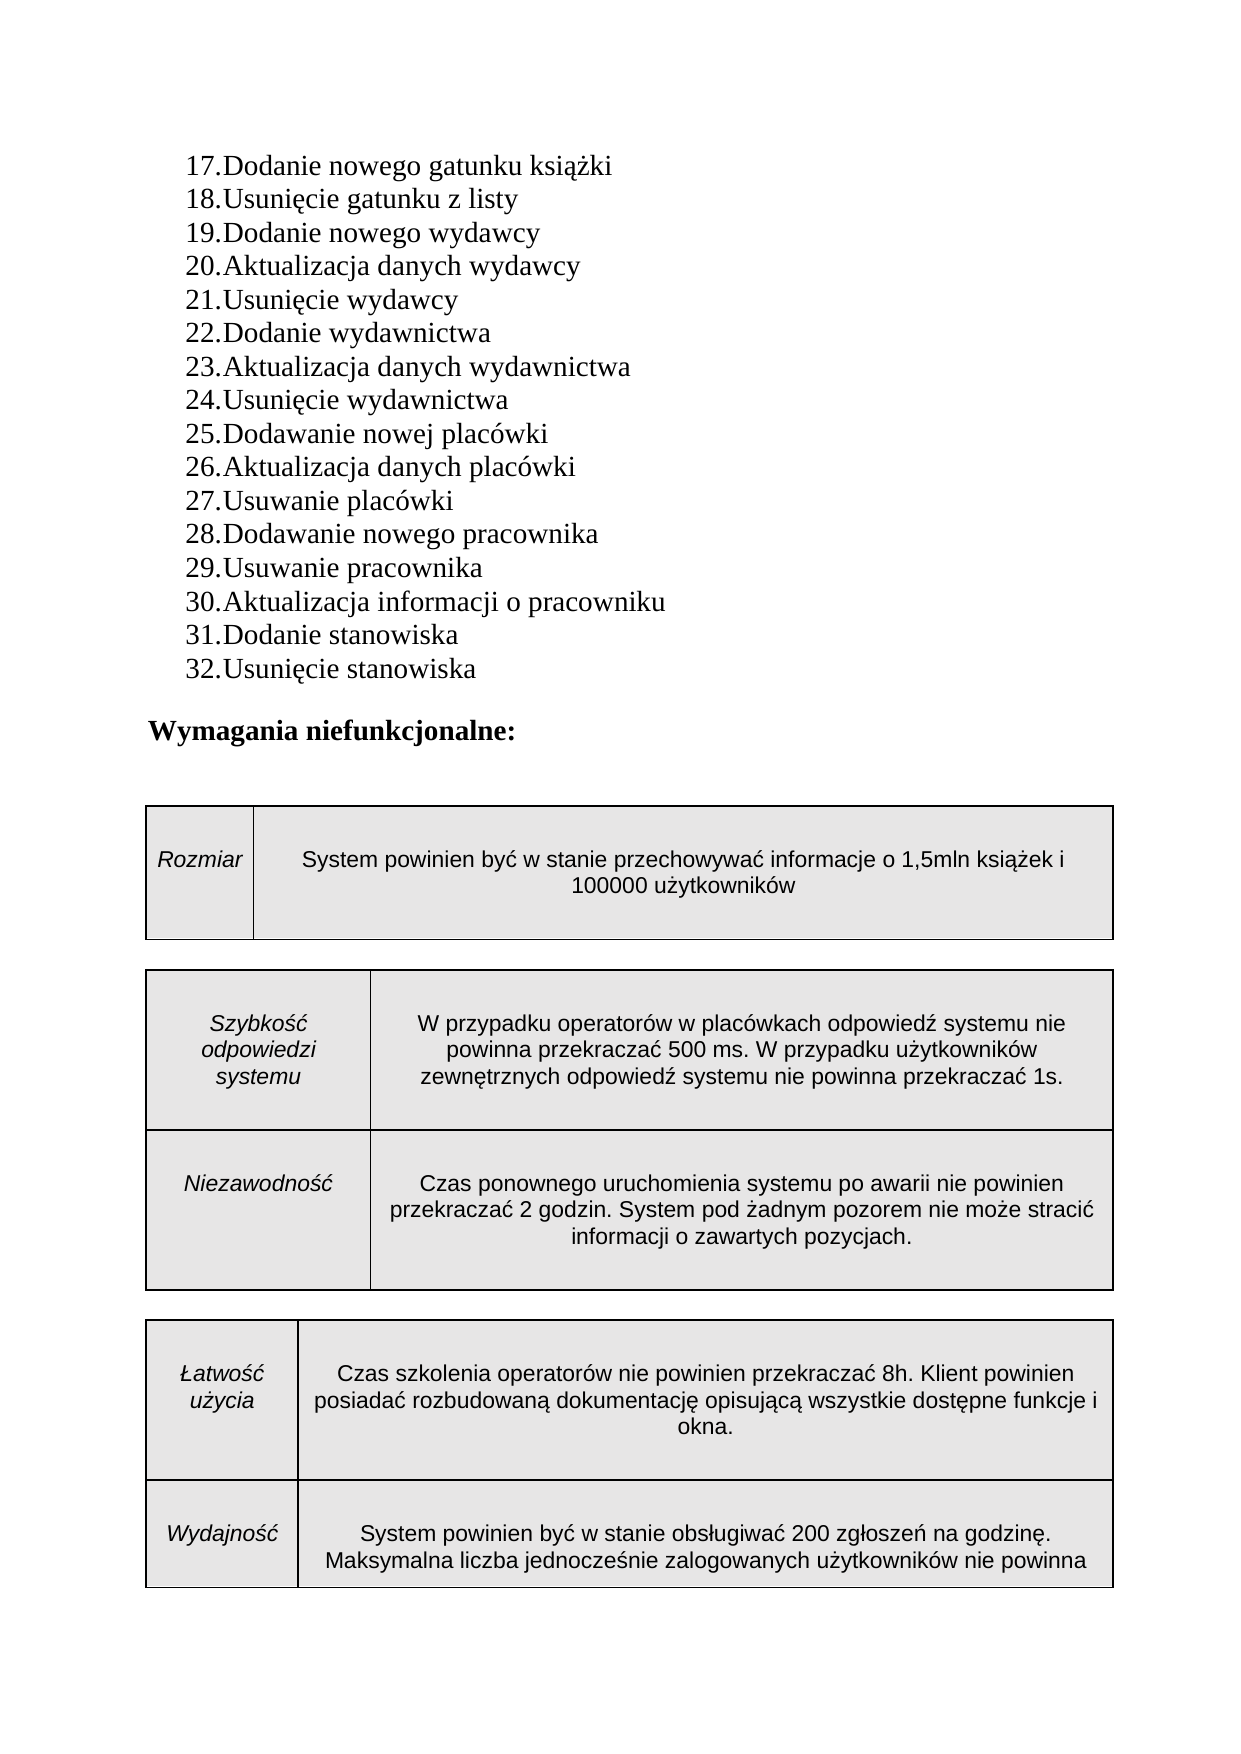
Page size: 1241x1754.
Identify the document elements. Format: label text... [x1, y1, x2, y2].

table_cell Czas ponownego uruchomienia systemu po awarii nie powinien przekraczać 2 godzin. System pod żadnym pozorem nie może stracić informacji o zawartych pozycjach. [371, 1131, 1112, 1289]
table_cell Wydajność [147, 1481, 297, 1586]
list Usunięcie wydawnictwa [185, 382, 1093, 416]
list Usuwanie pracownika [185, 550, 1093, 584]
table_header Rozmiar [147, 807, 253, 938]
table_header Szybkość odpowiedzi systemu [147, 971, 370, 1129]
list Dodanie stanowiska [185, 617, 1093, 651]
list Dodanie nowego wydawcy [185, 215, 1093, 248]
list Usunięcie gatunku z listy [185, 181, 1093, 215]
table_cell Niezawodność [147, 1131, 370, 1289]
table_header System powinien być w stanie przechowywać informacje o 1,5mln książek i 100000 użytkowników [254, 807, 1112, 938]
list Aktualizacja danych placówki [185, 449, 1093, 483]
list Usunięcie wydawcy [185, 282, 1093, 315]
list Aktualizacja danych wydawnictwa [185, 349, 1093, 382]
list Dodanie nowego gatunku książki [185, 148, 1093, 181]
list Aktualizacja informacji o pracowniku [185, 584, 1093, 617]
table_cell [299, 1481, 1112, 1586]
list Dodawanie nowego pracownika [185, 517, 1093, 550]
text Wymagania niefunkcjonalne: [148, 713, 1093, 747]
table_header Łatwość użycia [147, 1321, 297, 1479]
table_header W przypadku operatorów w placówkach odpowiedź systemu nie powinna przekraczać 500 ms. W przypadku użytkowników zewnętrznych odpowiedź systemu nie powinna przekraczać 1s. [371, 971, 1112, 1129]
table_header Czas szkolenia operatorów nie powinien przekraczać 8h. Klient powinien posiadać rozbudowaną dokumentację opisującą wszystkie dostępne funkcje i okna. [299, 1321, 1112, 1479]
list Dodanie wydawnictwa [185, 315, 1093, 349]
list Usuwanie placówki [185, 483, 1093, 517]
list Usunięcie stanowiska [185, 651, 1093, 684]
list Aktualizacja danych wydawcy [185, 248, 1093, 282]
list Dodawanie nowej placówki [185, 416, 1093, 449]
